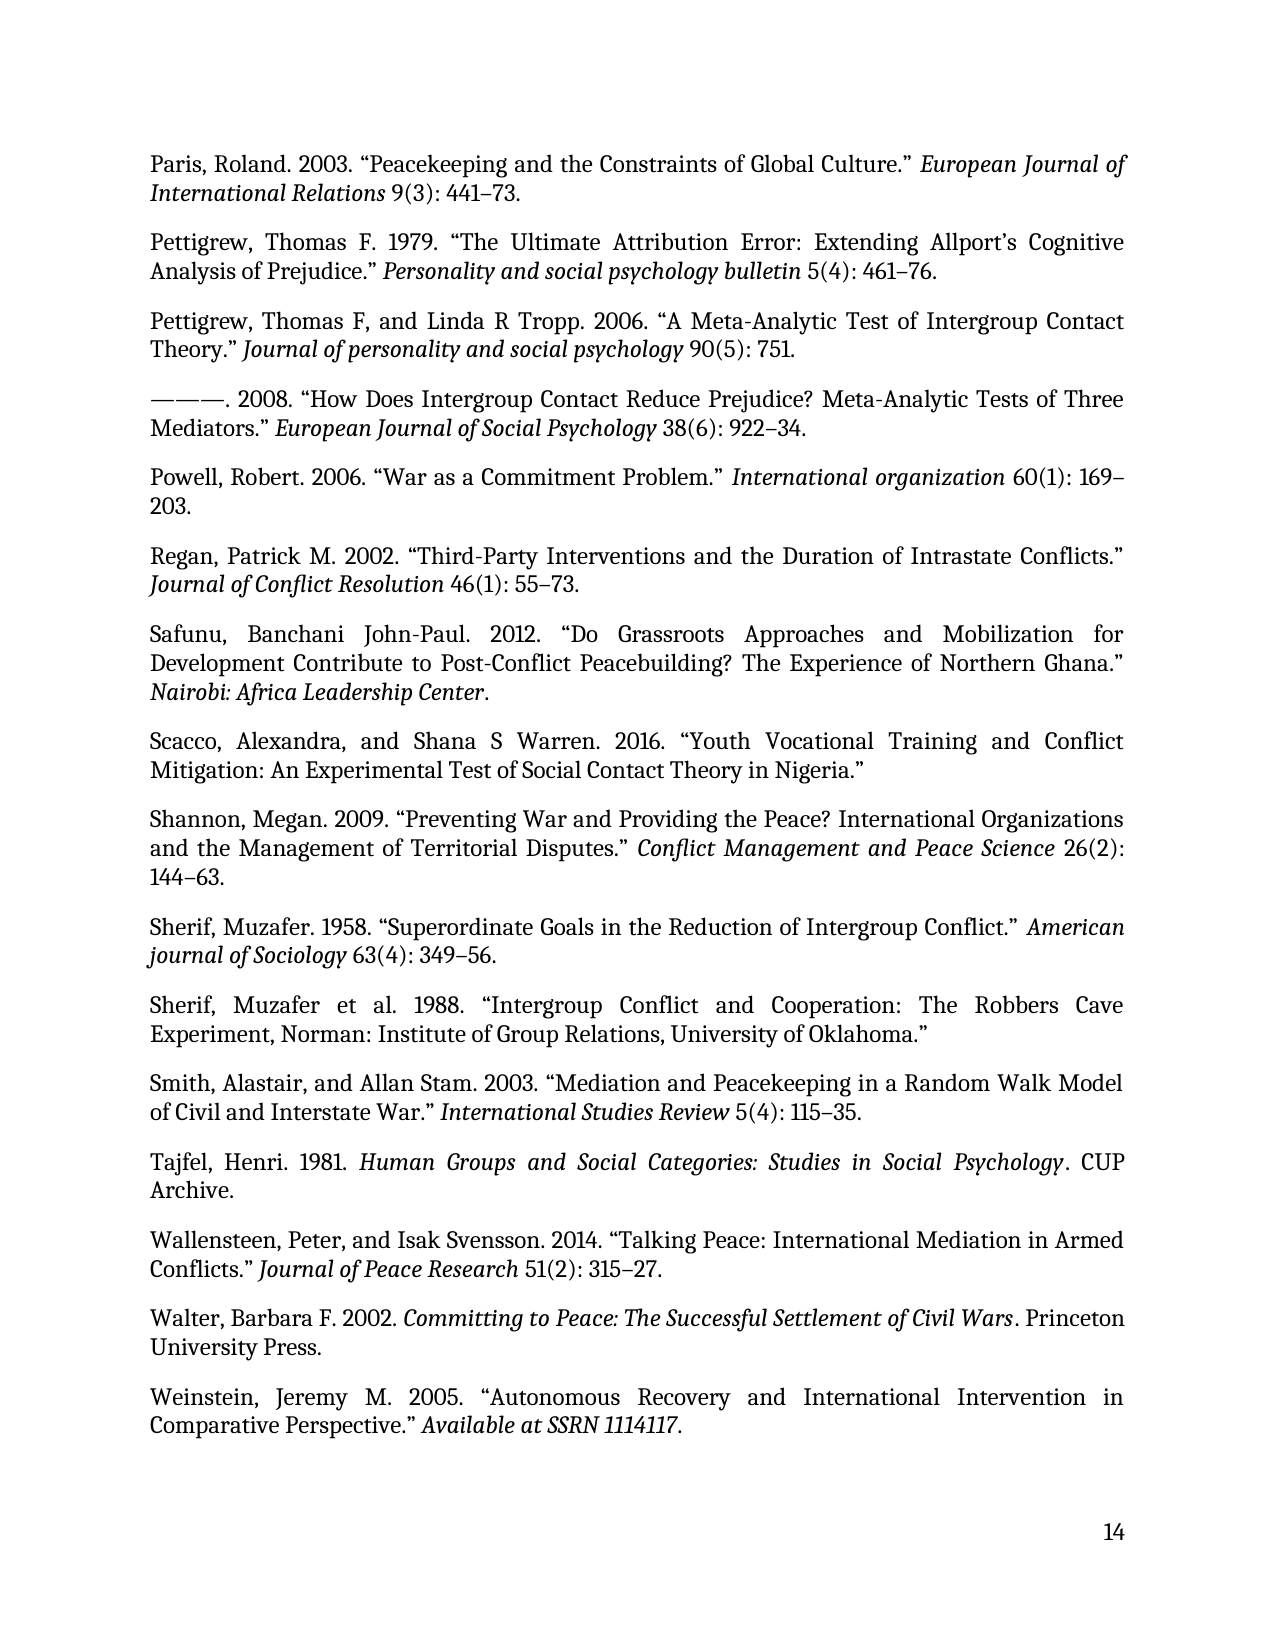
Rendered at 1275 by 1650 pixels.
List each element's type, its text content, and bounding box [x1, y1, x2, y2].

text Regan, Patrick M. 2002. “Third-Party Interventions and the Duration of Intrastate Conflicts.” Journal of Conflict Resolution 46(1): 55–73. [150, 542, 1125, 599]
text Wallensteen, Peter, and Isak Svensson. 2014. “Talking Peace: International Mediation in Armed Conflicts.” Journal of Peace Research 51(2): 315–27. [150, 1226, 1125, 1283]
text Weinstein, Jeremy M. 2005. “Autonomous Recovery and International Intervention in Comparative Perspective.” Available at SSRN 1114117. [150, 1382, 1125, 1440]
text Safunu, Banchani John-Paul. 2012. “Do Grassroots Approaches and Mobilization for Development Contribute to Post-Conflict Peacebuilding? The Experience of Northern Ghana.” Nairobi: Africa Leadership Center. [150, 620, 1125, 706]
text Paris, Roland. 2003. “Peacekeeping and the Constraints of Global Culture.” European Journal of International Relations 9(3): 441–73. [150, 150, 1125, 207]
text Sherif, Muzafer et al. 1988. “Intergroup Conflict and Cooperation: The Robbers Cave Experiment, Norman: Institute of Group Relations, University of Oklahoma.” [150, 991, 1125, 1048]
text Tajfel, Henri. 1981. Human Groups and Social Categories: Studies in Social Psychology. CUP Archive. [150, 1147, 1125, 1205]
text Smith, Alastair, and Allan Stam. 2003. “Mediation and Peacekeeping in a Random Walk Model of Civil and Interstate War.” International Studies Review 5(4): 115–35. [150, 1069, 1125, 1127]
text ———. 2008. “How Does Intergroup Contact Reduce Prejudice? Meta-Analytic Tests of Three Mediators.” European Journal of Social Psychology 38(6): 922–34. [150, 385, 1125, 442]
text Pettigrew, Thomas F. 1979. “The Ultimate Attribution Error: Extending Allport’s Cognitive Analysis of Prejudice.” Personality and social psychology bulletin 5(4): 461–76. [150, 228, 1125, 286]
text Scacco, Alexandra, and Shana S Warren. 2016. “Youth Vocational Training and Conflict Mitigation: An Experimental Test of Social Contact Theory in Nigeria.” [150, 727, 1125, 784]
text Shannon, Megan. 2009. “Preventing War and Providing the Peace? International Organizations and the Management of Territorial Disputes.” Conflict Management and Peace Science 26(2): 144–63. [150, 805, 1125, 892]
text Powell, Robert. 2006. “War as a Commitment Problem.” International organization 60(1): 169–203. [150, 463, 1125, 521]
text Pettigrew, Thomas F, and Linda R Tropp. 2006. “A Meta-Analytic Test of Intergroup Contact Theory.” Journal of personality and social psychology 90(5): 751. [150, 307, 1125, 364]
text Sherif, Muzafer. 1958. “Superordinate Goals in the Reduction of Intergroup Conflict.” American journal of Sociology 63(4): 349–56. [150, 912, 1125, 970]
text Walter, Barbara F. 2002. Committing to Peace: The Successful Settlement of Civil Wars. Princeton University Press. [150, 1304, 1125, 1362]
